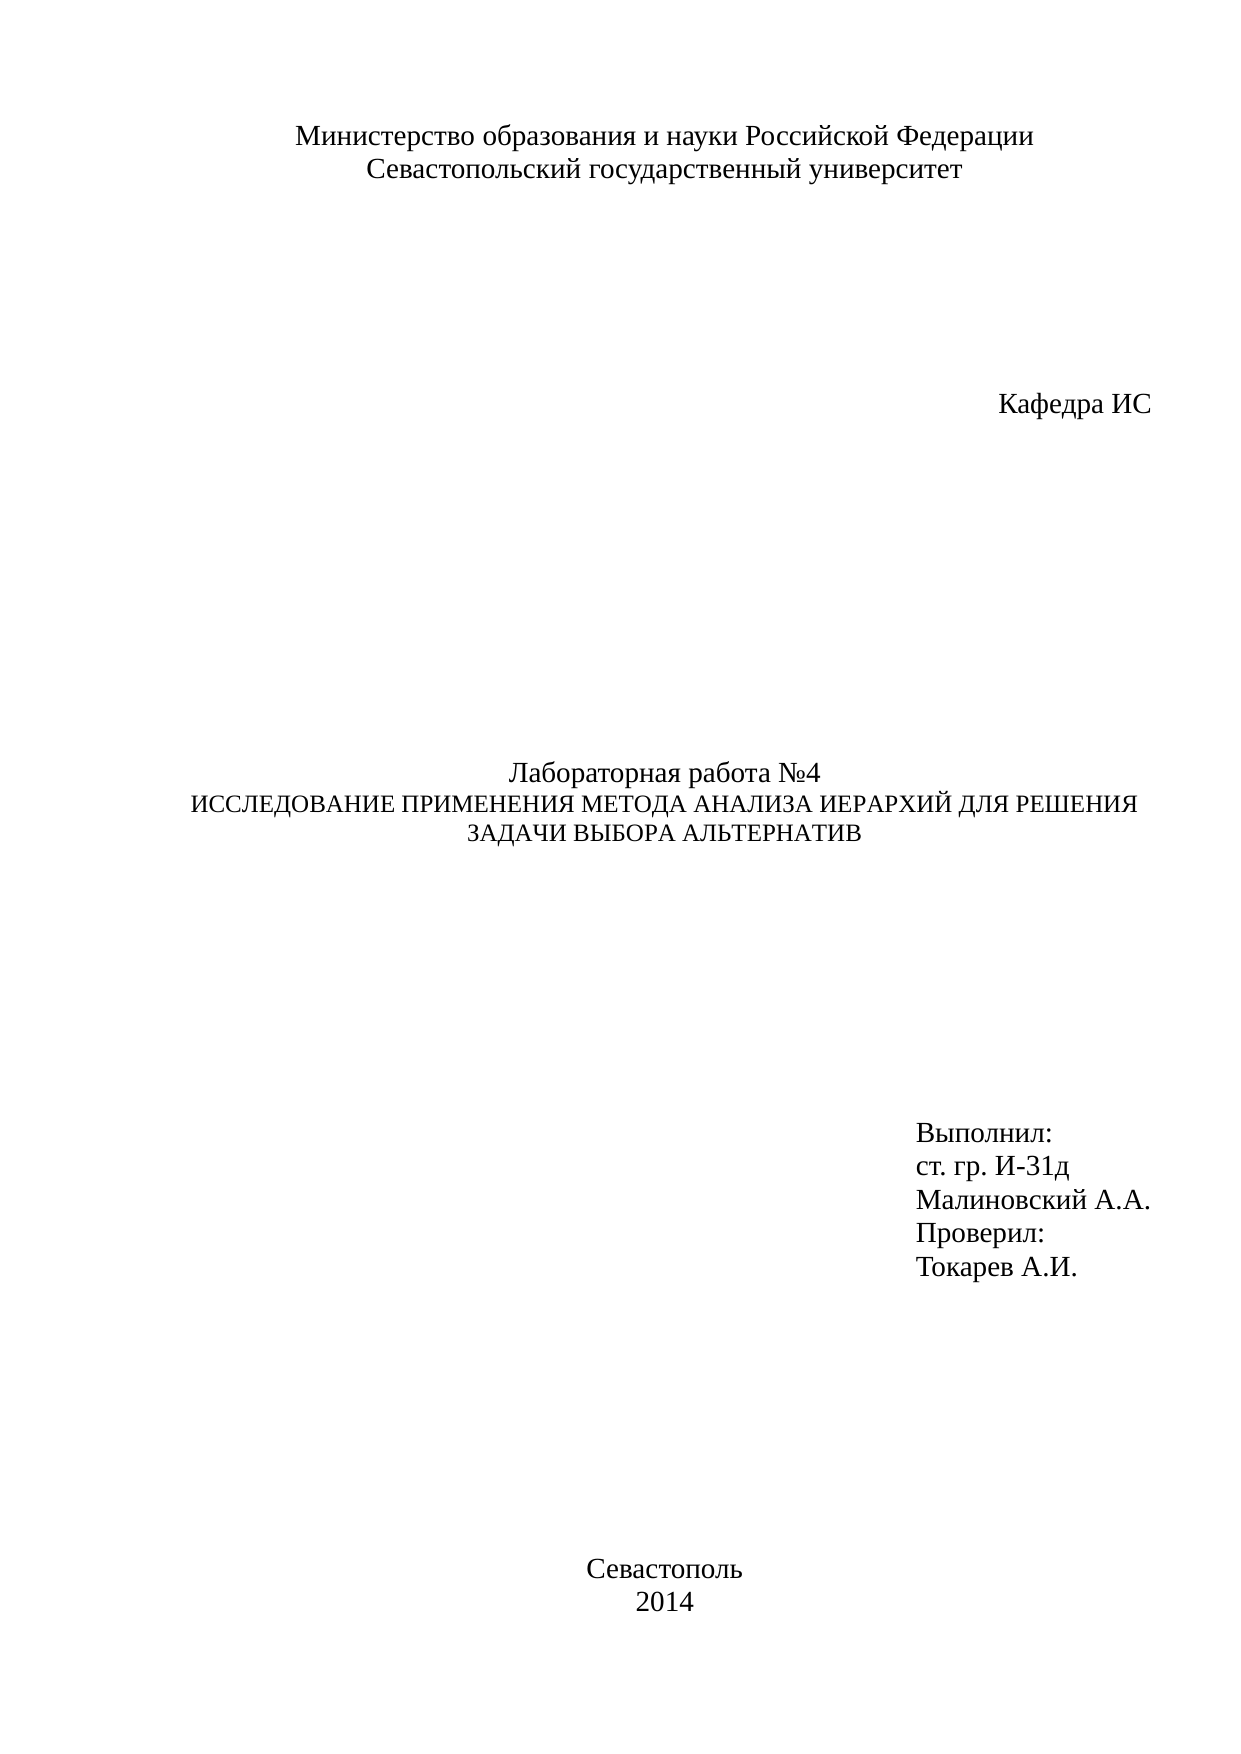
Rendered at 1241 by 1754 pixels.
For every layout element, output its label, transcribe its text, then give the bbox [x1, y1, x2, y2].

text Токарев А.И. [916, 1249, 1152, 1282]
text 2014 [177, 1584, 1152, 1618]
text Лабораторная работа №4 [177, 755, 1152, 789]
text Кафедра ИС [177, 386, 1152, 420]
text ИССЛЕДОВАНИЕ ПРИМЕНЕНИЯ МЕТОДА АНАЛИЗА ИЕРАРХИЙ ДЛЯ РЕШЕНИЯ ЗАДАЧИ ВЫБОРА АЛЬТЕРНАТИВ [177, 789, 1152, 846]
text Севастопольский государственный университет [177, 152, 1152, 185]
text ст. гр. И-31д [916, 1148, 1152, 1182]
text Малиновский А.А. [916, 1182, 1152, 1215]
text Министерство образования и науки Российской Федерации [177, 118, 1152, 152]
text Проверил: [916, 1215, 1152, 1249]
text Выполнил: [916, 1115, 1152, 1148]
text Севастополь [177, 1551, 1152, 1584]
